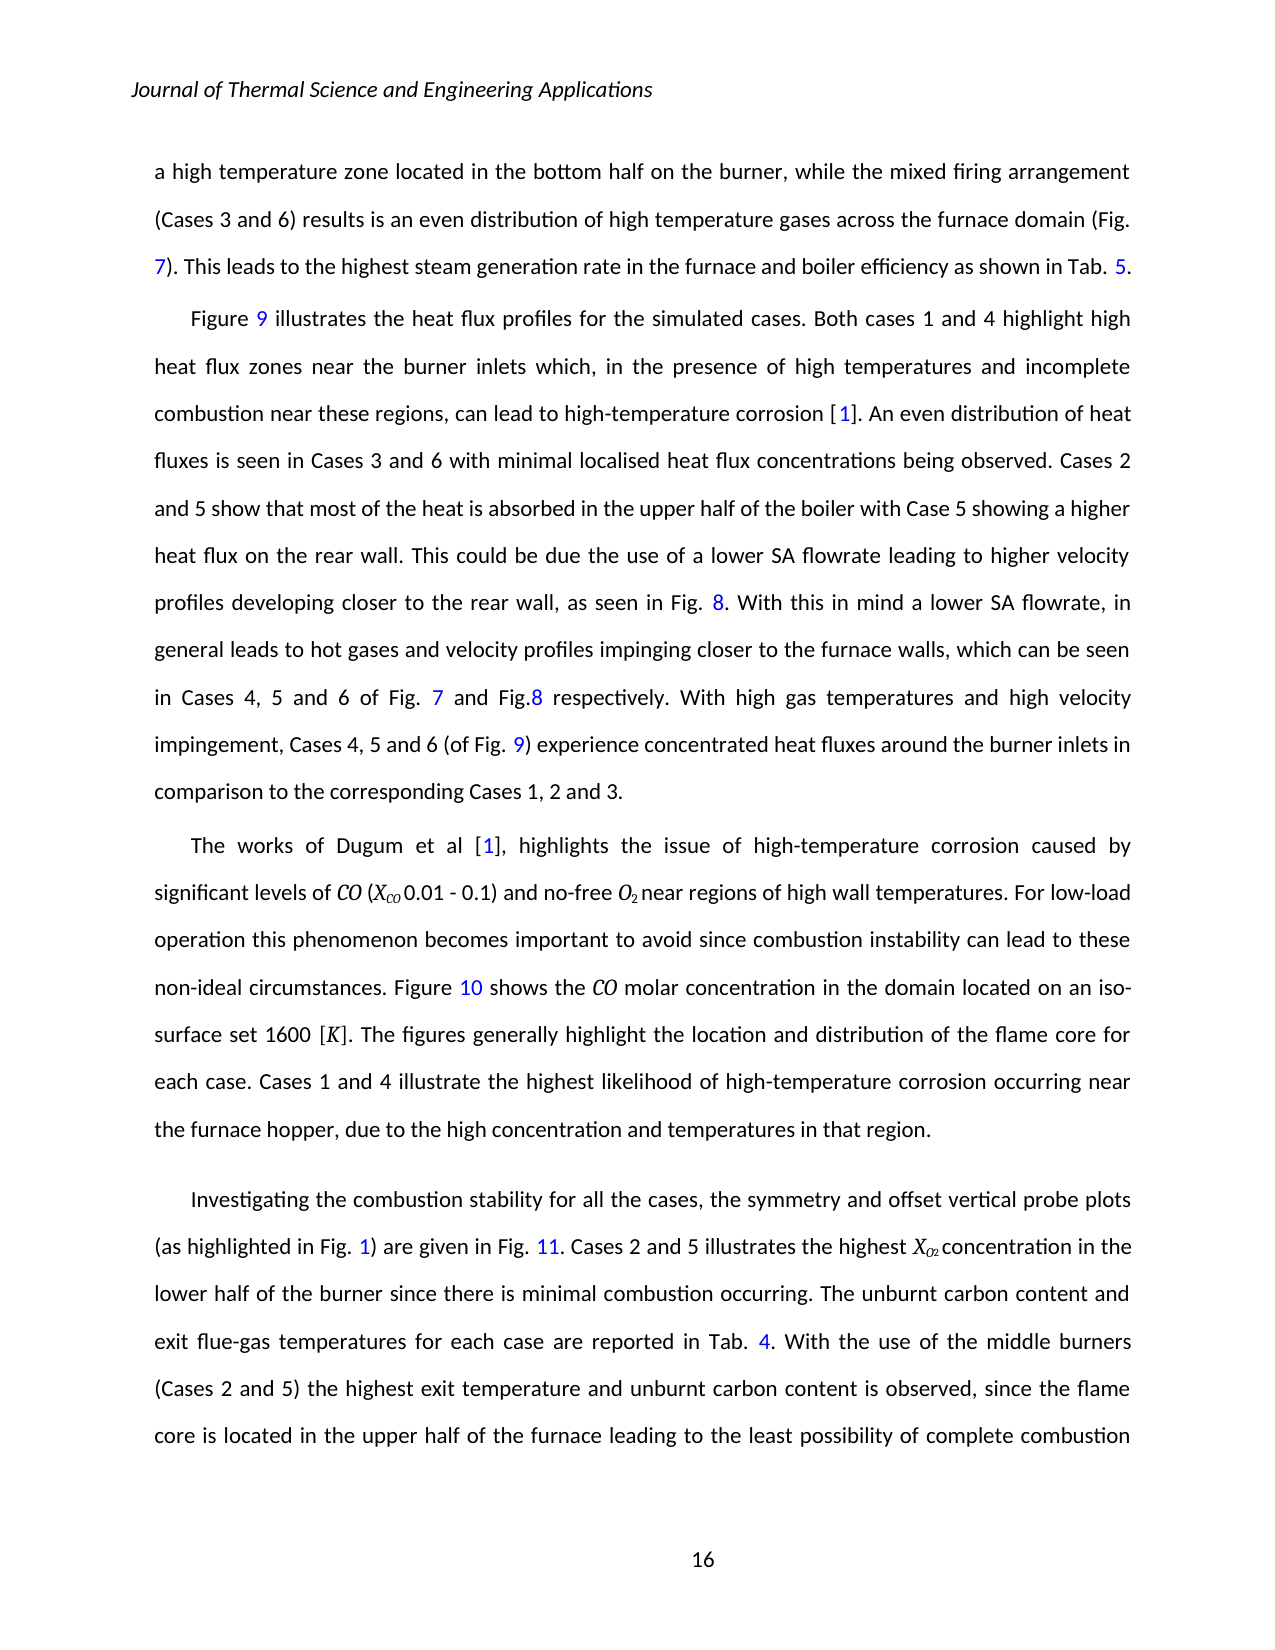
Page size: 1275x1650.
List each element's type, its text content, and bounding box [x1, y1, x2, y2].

text Figure 9 illustrates the heat flux profiles for the simulated cases. Both cases 1 and 4 highlight high heat flux zones near the burner inlets which, in the presence of high temperatures and incomplete combustion near these regions, can lead to high-temperature corrosion [1]. An even distribution of heat fluxes is seen in Cases 3 and 6 with minimal localised heat flux concentrations being observed. Cases 2 and 5 show that most of the heat is absorbed in the upper half of the boiler with Case 5 showing a higher heat flux on the rear wall. This could be due the use of a lower SA flowrate leading to higher velocity profiles developing closer to the rear wall, as seen in Fig. 8. With this in mind a lower SA flowrate, in general leads to hot gases and velocity profiles impinging closer to the furnace walls, which can be seen in Cases 4, 5 and 6 of Fig. 7 and Fig.8 respectively. With high gas temperatures and high velocity impingement, Cases 4, 5 and 6 (of Fig. 9) experience concentrated heat fluxes around the burner inlets in comparison to the corresponding Cases 1, 2 and 3. [154, 304, 1132, 806]
text The works of Dugum et al [1], highlights the issue of high-temperature corrosion caused by significant levels of CO (XCO 0.01 - 0.1) and no-free O2 near regions of high wall temperatures. For low-load operation this phenomenon becomes important to avoid since combustion instability can lead to these non-ideal circumstances. Figure 10 shows the CO molar concentration in the domain located on an iso-surface set 1600 [K]. The figures generally highlight the location and distribution of the flame core for each case. Cases 1 and 4 illustrate the highest likelihood of high-temperature corrosion occurring near the furnace hopper, due to the high concentration and temperatures in that region. [154, 831, 1132, 1143]
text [154, 1185, 1132, 1449]
